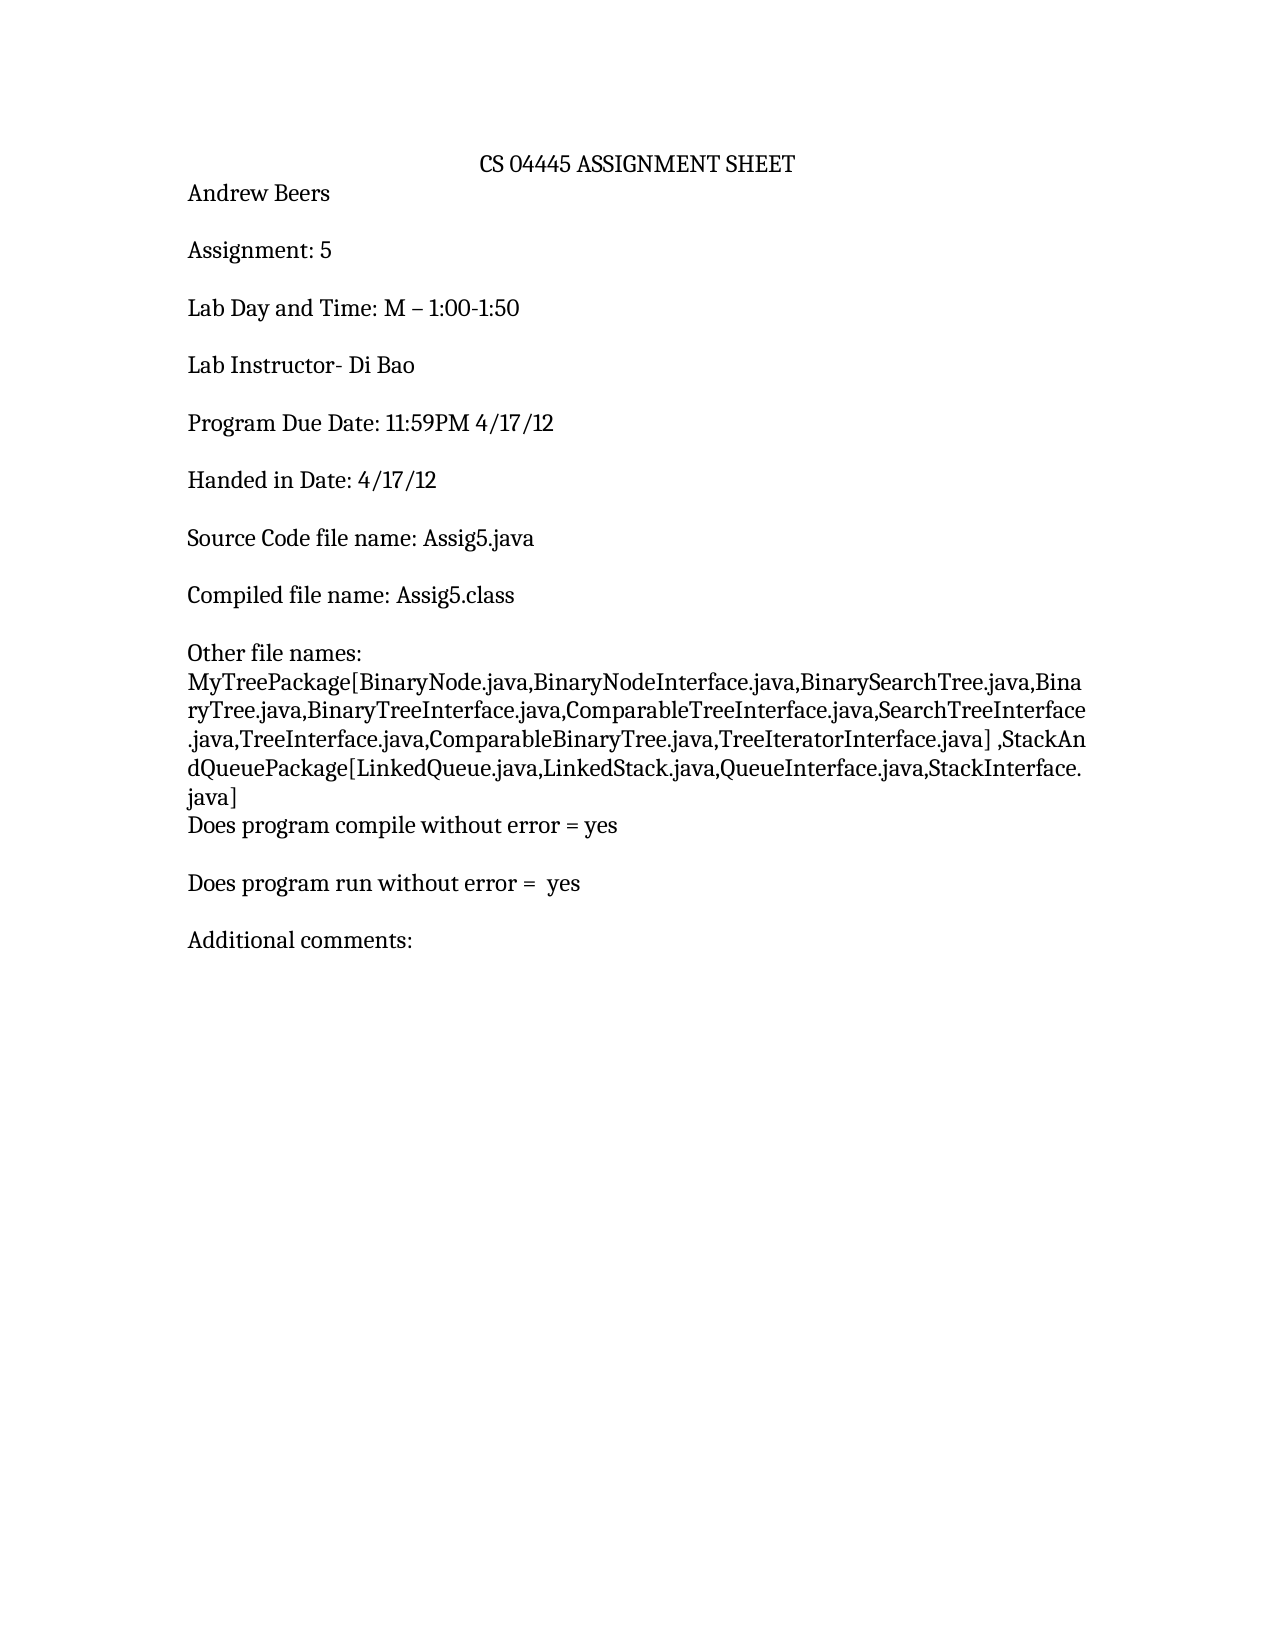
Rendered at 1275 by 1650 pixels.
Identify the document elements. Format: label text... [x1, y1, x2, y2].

text Does program run without error = yes [187, 869, 1087, 897]
text Andrew Beers [187, 179, 1087, 207]
text Program Due Date: 11:59PM 4/17/12 [187, 409, 1087, 437]
text CS 04445 ASSIGNMENT SHEET [187, 150, 1087, 179]
text Lab Day and Time: M – 1:00-1:50 [187, 294, 1087, 322]
text Does program compile without error = yes [187, 811, 1087, 840]
text Additional comments: [187, 926, 1087, 955]
text Source Code file name: Assig5.java [187, 524, 1087, 552]
text Handed in Date: 4/17/12 [187, 466, 1087, 495]
text Compiled file name: Assig5.class [187, 581, 1087, 610]
text Assignment: 5 [187, 236, 1087, 265]
text Other file names: MyTreePackage[BinaryNode.java,BinaryNodeInterface.java,BinarySearchTree.java,BinaryTree.java,BinaryTreeInterface.java,ComparableTreeInterface.java,SearchTreeInterface.java,TreeInterface.java,ComparableBinaryTree.java,TreeIteratorInterface.java] ,StackAndQueuePackage[LinkedQueue.java,LinkedStack.java,QueueInterface.java,StackInterface.java] [187, 639, 1087, 811]
text Lab Instructor- Di Bao [187, 351, 1087, 380]
